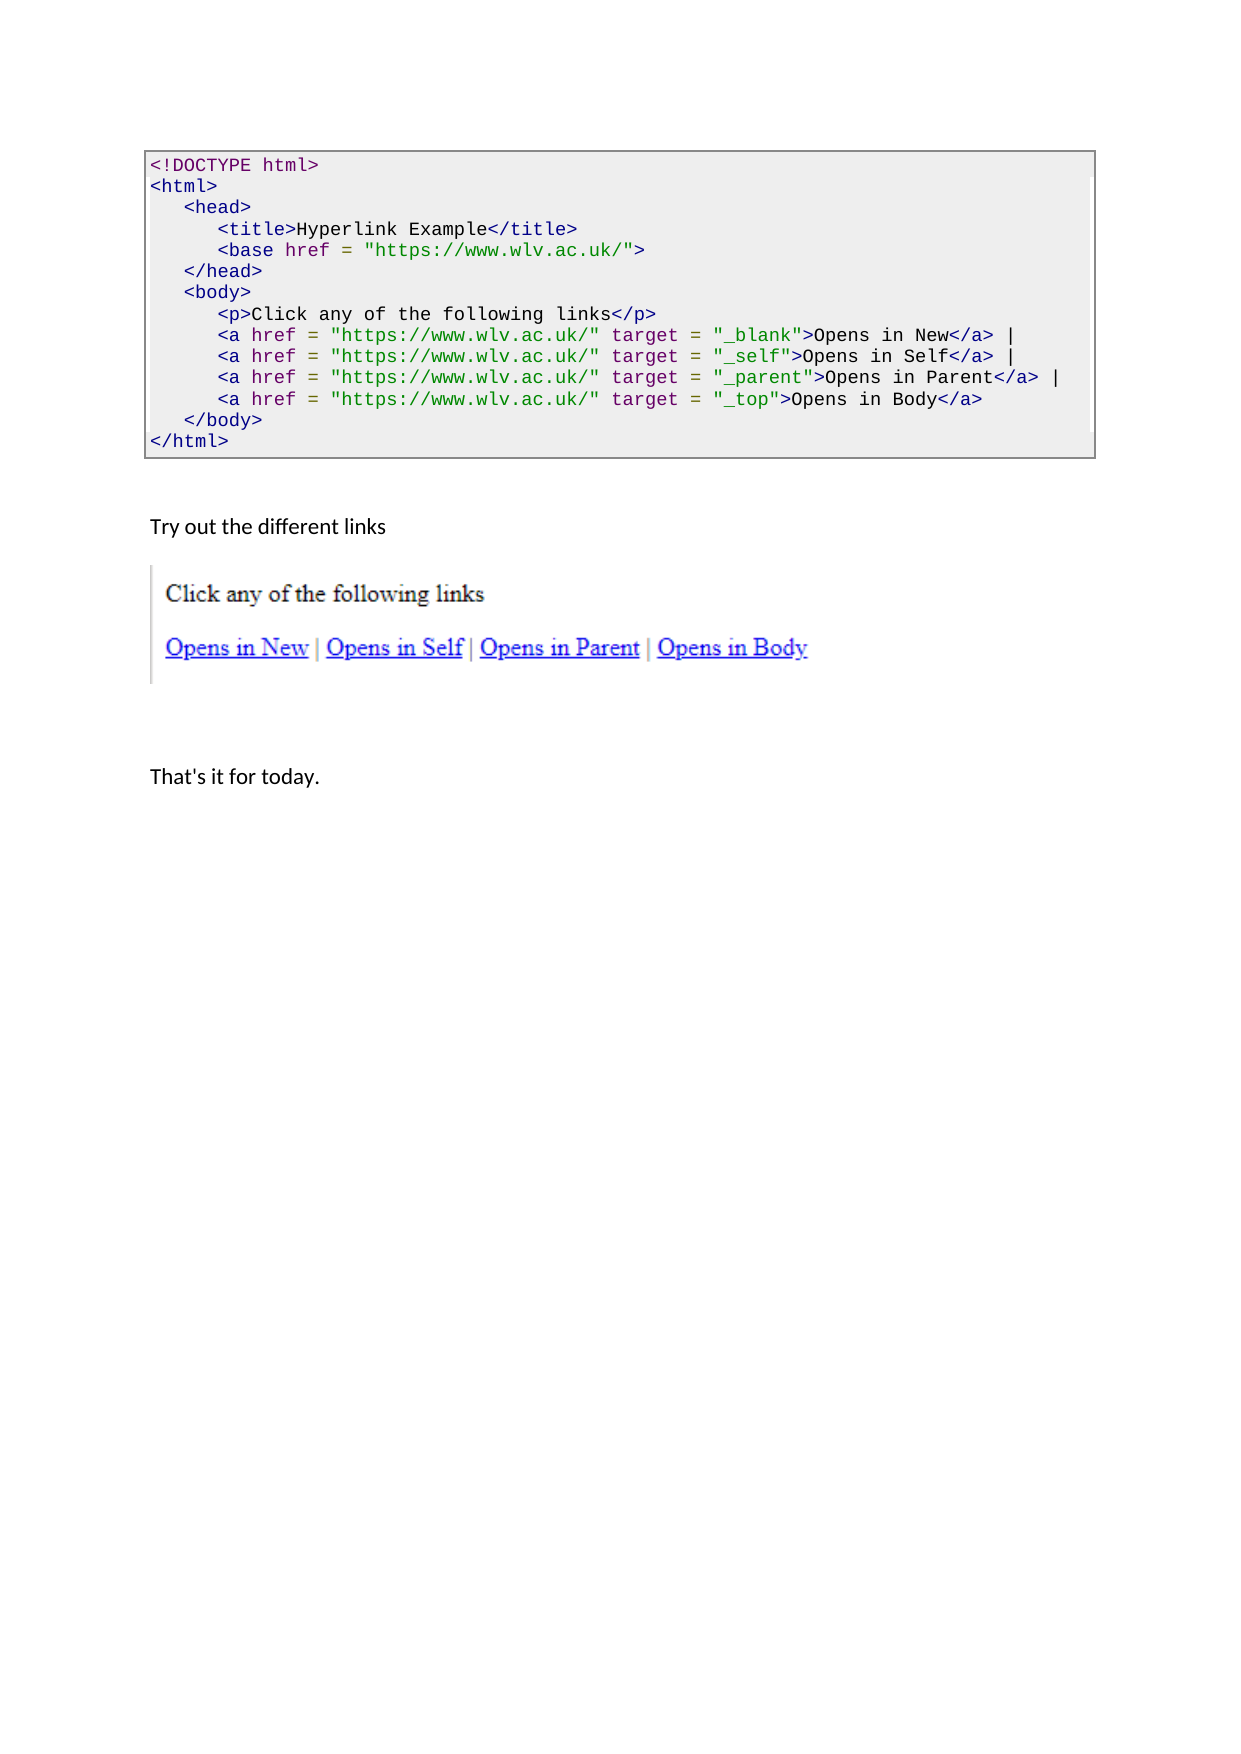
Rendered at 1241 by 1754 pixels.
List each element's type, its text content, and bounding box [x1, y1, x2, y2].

text </body> [150, 411, 1090, 426]
text </html> [146, 426, 1094, 457]
text <head> [150, 198, 1090, 219]
text <a href = "https://www.wlv.ac.uk/" target = "_blank">Opens in New</a> | [150, 326, 1090, 347]
text That's it for today. [150, 762, 1090, 790]
text Try out the different links [150, 512, 1090, 540]
picture [150, 565, 846, 684]
text <title>Hyperlink Example</title> [150, 219, 1090, 241]
text <a href = "https://www.wlv.ac.uk/" target = "_parent">Opens in Parent</a> | [150, 368, 1090, 389]
text </head> [150, 262, 1090, 283]
text <a href = "https://www.wlv.ac.uk/" target = "_top">Opens in Body</a> [150, 389, 1090, 411]
text <html> [150, 177, 1090, 198]
text <a href = "https://www.wlv.ac.uk/" target = "_self">Opens in Self</a> | [150, 347, 1090, 368]
text <p>Click any of the following links</p> [150, 304, 1090, 326]
text <!DOCTYPE html> [146, 152, 1094, 177]
text <base href = "https://www.wlv.ac.uk/"> [150, 241, 1090, 262]
text <body> [150, 283, 1090, 304]
